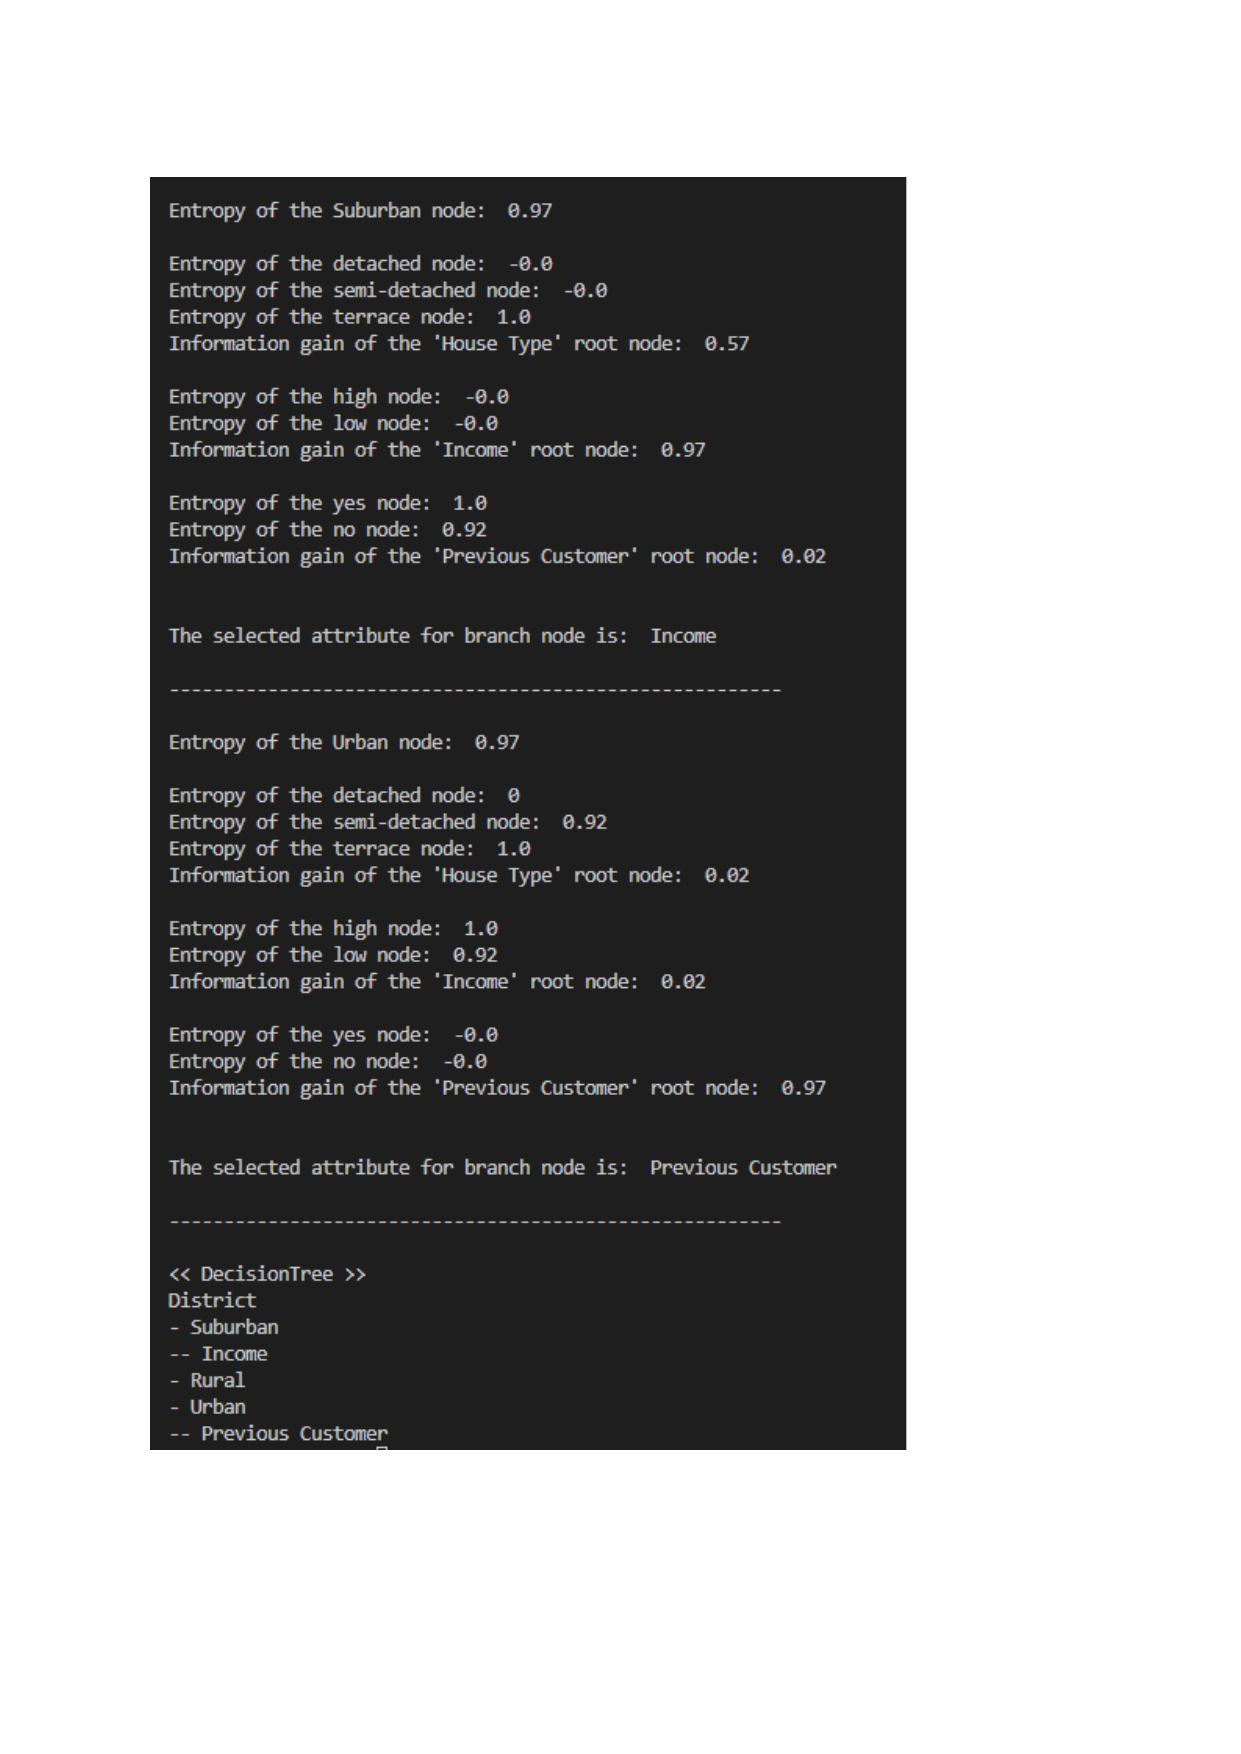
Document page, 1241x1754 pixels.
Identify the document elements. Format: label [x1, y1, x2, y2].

picture [150, 177, 907, 1450]
